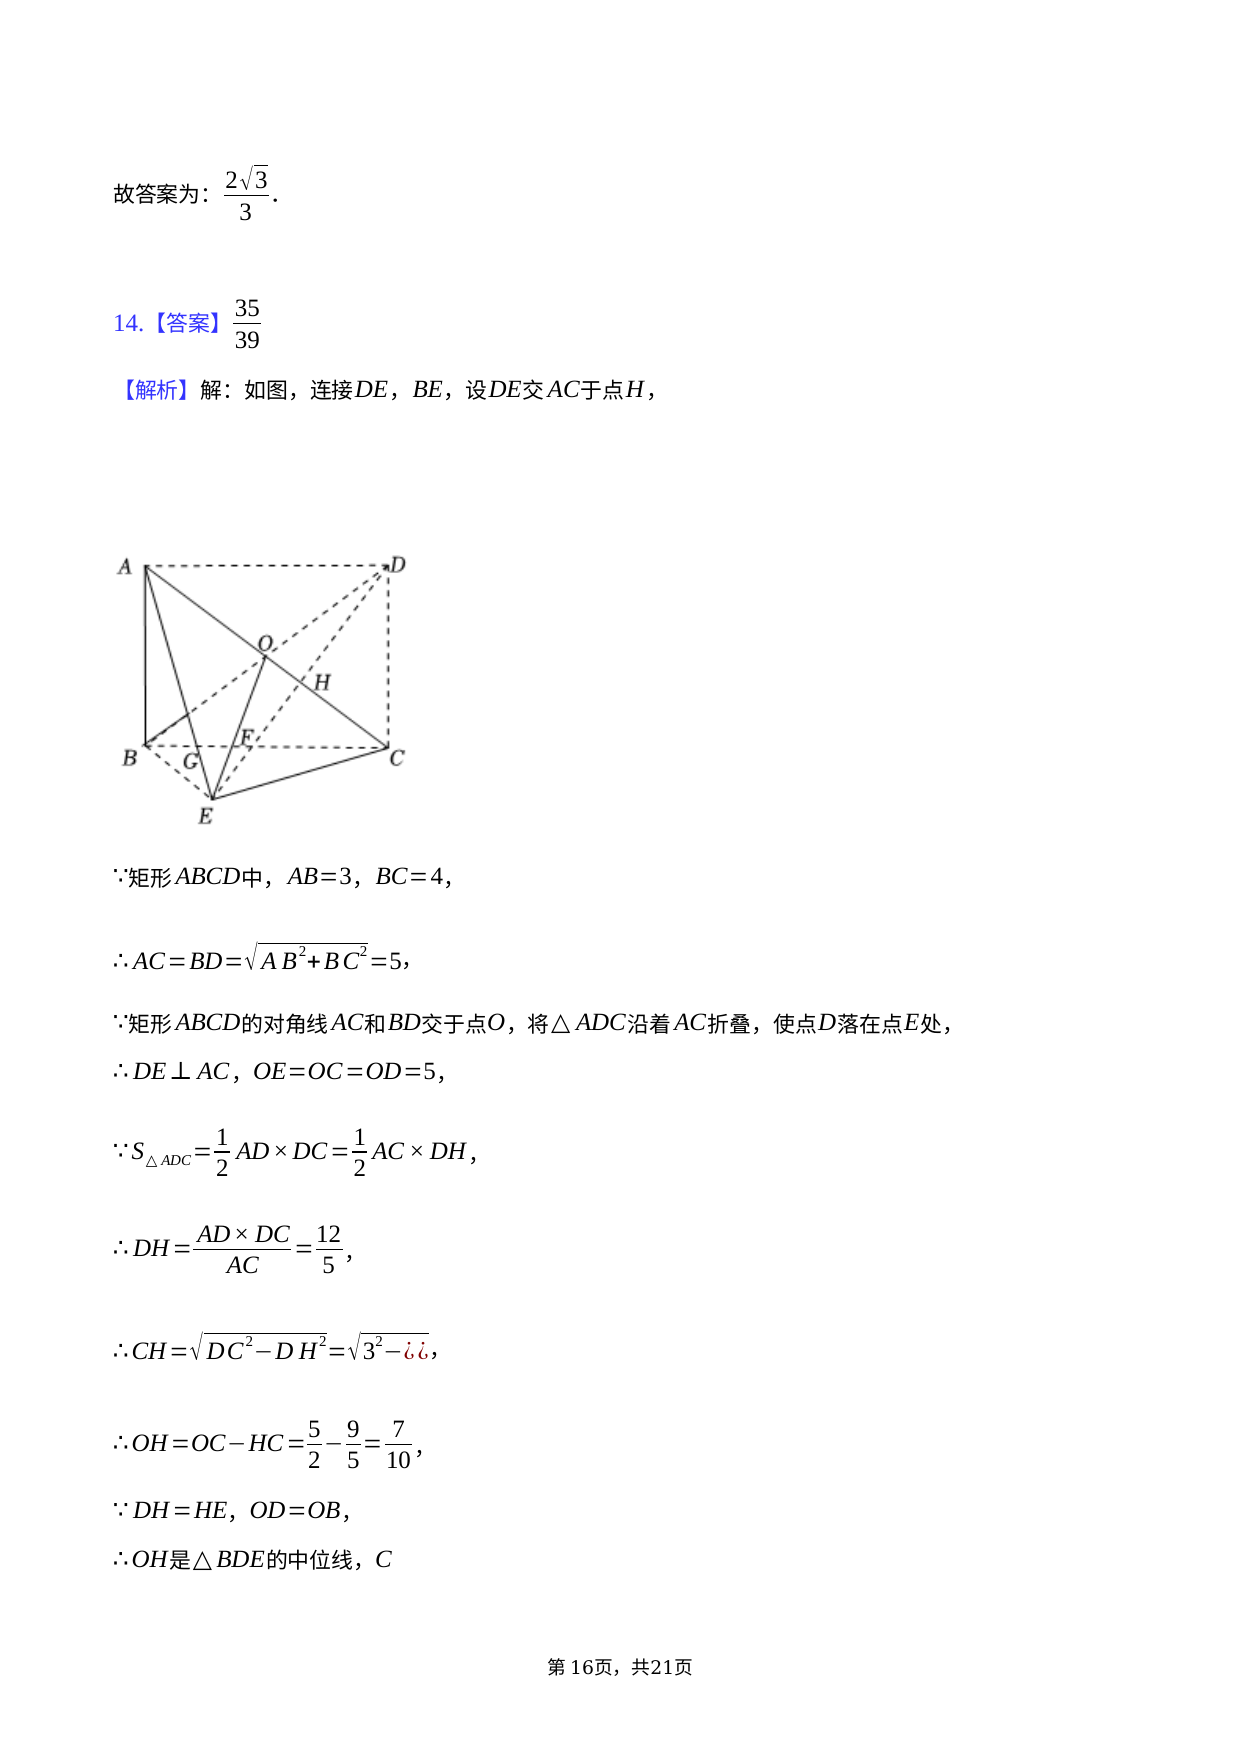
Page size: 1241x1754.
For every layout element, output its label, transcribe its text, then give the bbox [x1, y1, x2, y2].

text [113, 162, 1127, 276]
text 14.【答案】 [113, 292, 1127, 357]
picture [112, 551, 410, 829]
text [113, 373, 1127, 1575]
